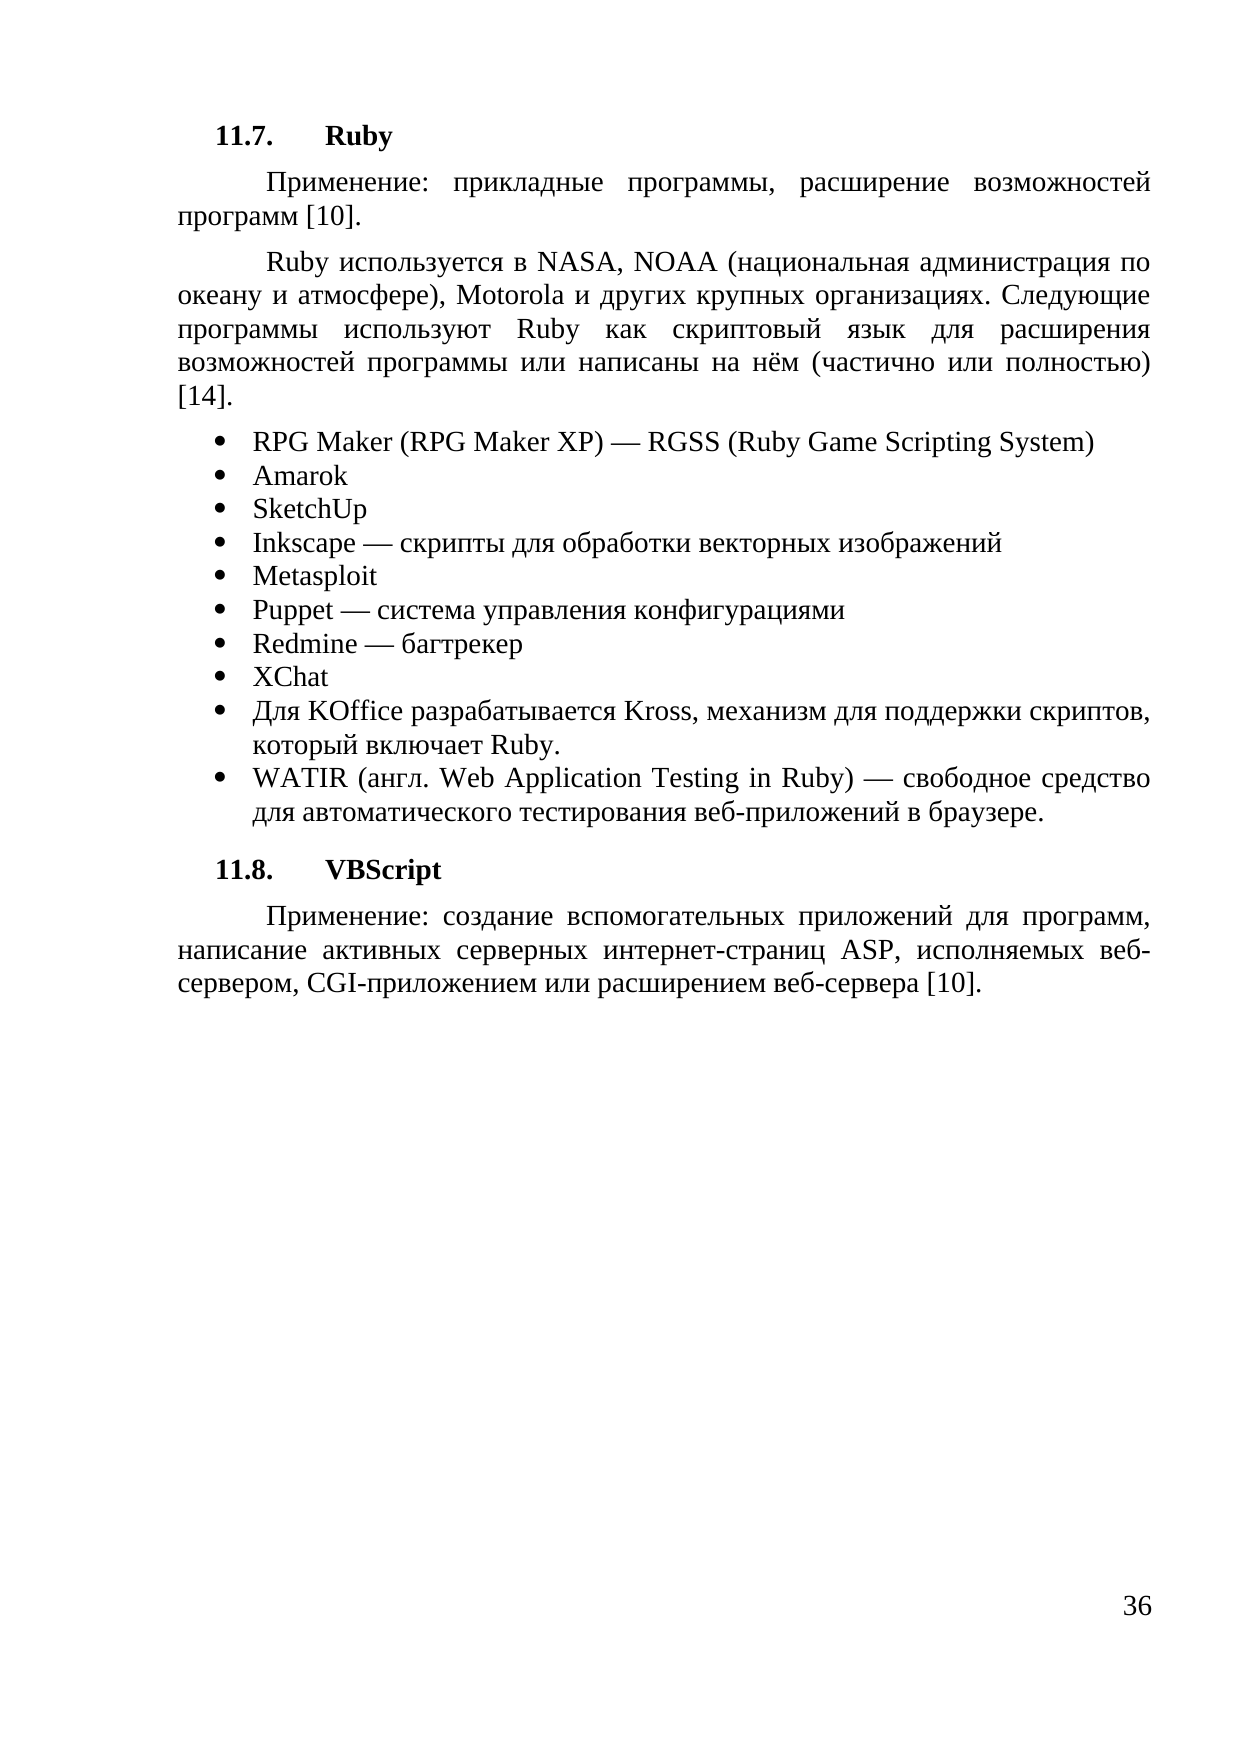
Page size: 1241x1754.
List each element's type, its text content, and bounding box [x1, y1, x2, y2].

list RPG Maker (RPG Maker XP) — RGSS (Ruby Game Scripting System) [215, 424, 1152, 458]
list WATIR (англ. Web Application Testing in Ruby) — свободное средство для автоматического тестирования веб-приложений в браузере. [215, 760, 1152, 827]
text Ruby используется в NASA, NOAA (национальная администрация по океану и атмосфере), Motorola и других крупных организациях. Следующие программы используют Ruby как скриптовый язык для расширения возможностей программы или написаны на нём (частично или полностью) [14]. [177, 244, 1152, 411]
list Для KOffice разрабатывается Kross, механизм для поддержки скриптов, который включает Ruby. [215, 693, 1152, 760]
list Metasploit [215, 558, 1152, 592]
list XChat [215, 659, 1152, 693]
text Применение: создание вспомогательных приложений для программ, написание активных серверных интернет-страниц ASP, исполняемых веб-сервером, CGI-приложением или расширением веб-сервера [10]. [177, 898, 1152, 999]
list Puppet — система управления конфигурациями [215, 592, 1152, 626]
list Inkscape — скрипты для обработки векторных изображений [215, 525, 1152, 558]
text Применение: прикладные программы, расширение возможностей программ [10]. [177, 164, 1152, 231]
list SketchUp [215, 491, 1152, 525]
subtitle VBScript [215, 852, 1152, 886]
list Amarok [215, 458, 1152, 491]
list Redmine — багтрекер [215, 626, 1152, 659]
subtitle Ruby [215, 118, 1152, 152]
